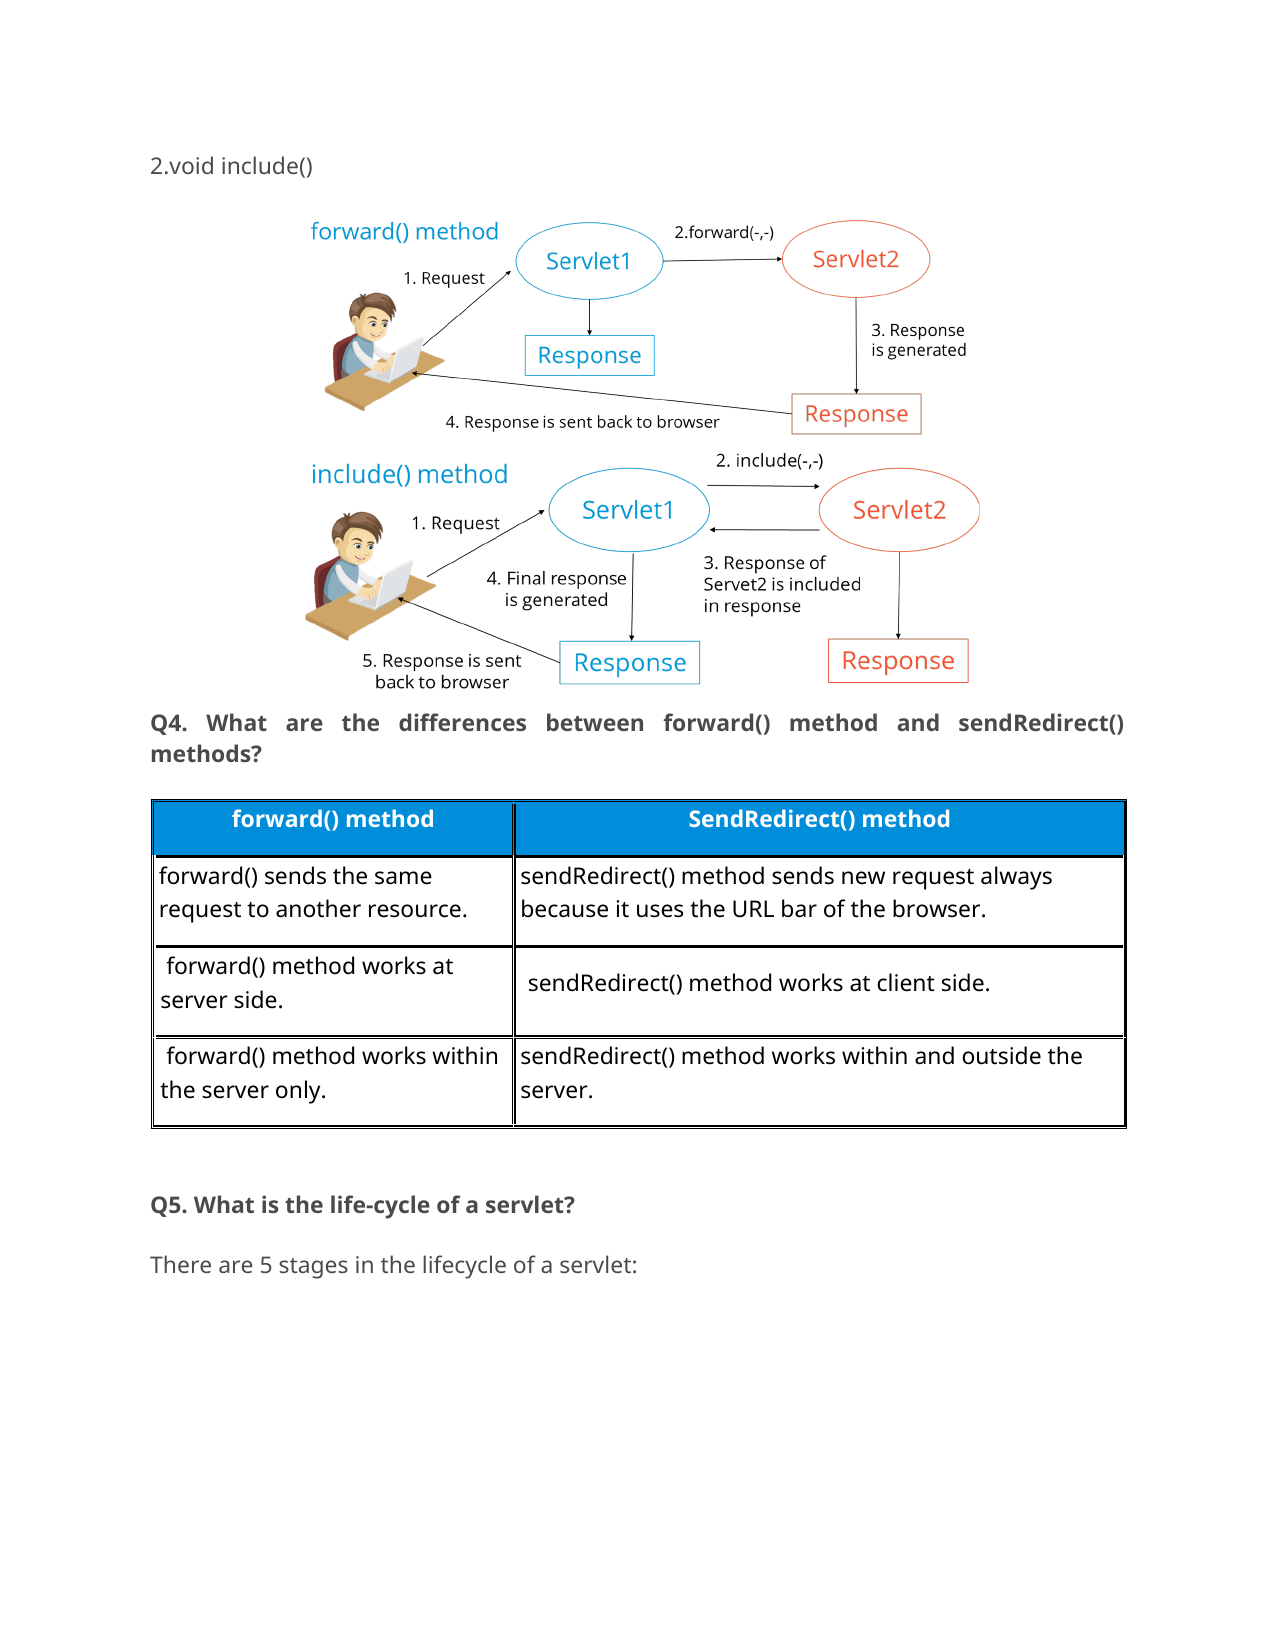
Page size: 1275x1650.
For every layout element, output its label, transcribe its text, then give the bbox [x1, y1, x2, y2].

table_cell sendRedirect() method works at client side. [516, 945, 1124, 1035]
subtitle Q5. What is the life-cycle of a servlet? [150, 1189, 1125, 1220]
picture [296, 210, 979, 442]
text There are 5 stages in the lifecycle of a servlet: [150, 1249, 1125, 1281]
table_header SendRedirect() method [514, 802, 1124, 855]
picture [295, 444, 980, 704]
table_cell sendRedirect() method works within and outside the server. [514, 1035, 1125, 1125]
table_cell forward() method works within the server only. [154, 1035, 514, 1125]
table_cell forward() method works at server side. [154, 945, 512, 1035]
table_cell forward() sends the same request to another resource. [154, 855, 512, 945]
table_cell sendRedirect() method sends new request always because it uses the URL bar of the browser. [516, 855, 1124, 945]
text 2.void include() [150, 150, 1125, 181]
table_header forward() method [154, 800, 514, 855]
subtitle Q4. What are the differences between forward() method and sendRedirect() methods? [150, 707, 1125, 769]
